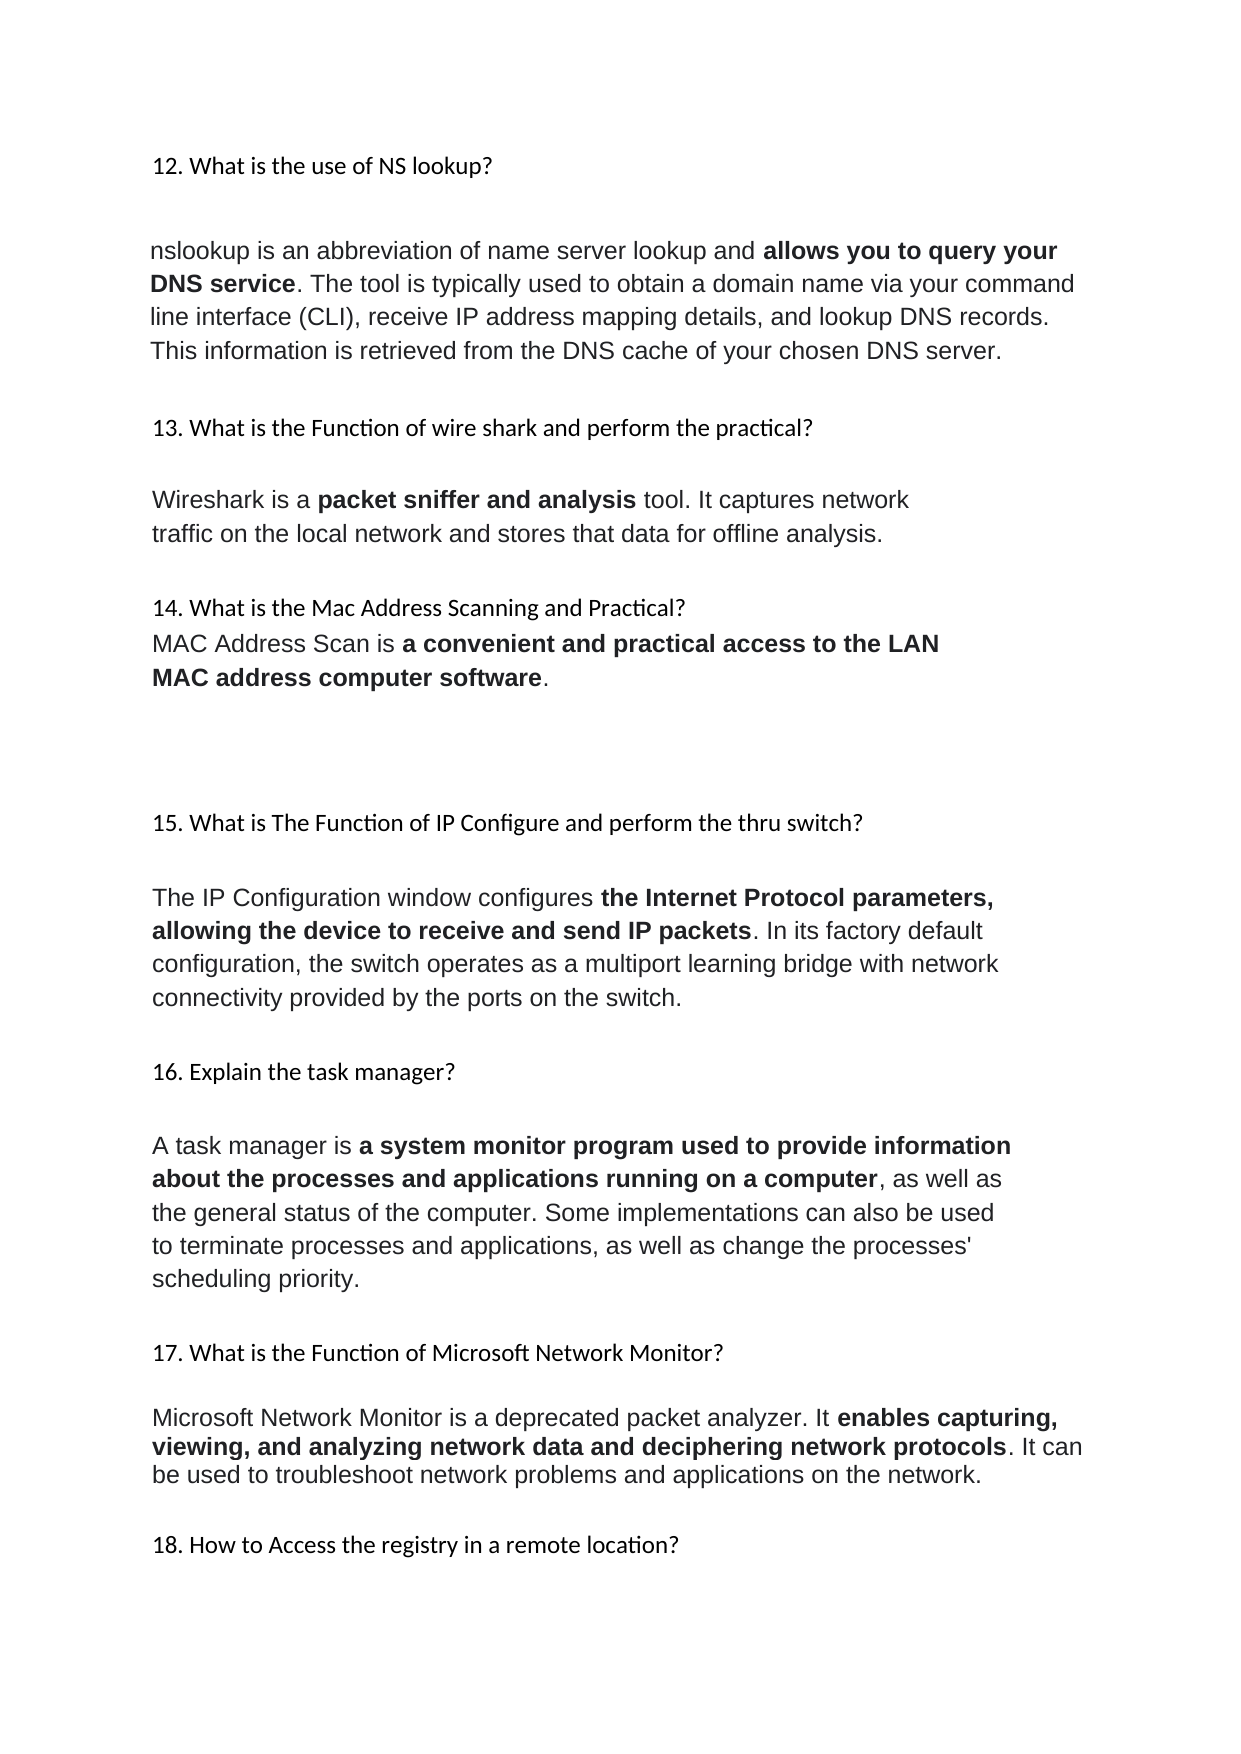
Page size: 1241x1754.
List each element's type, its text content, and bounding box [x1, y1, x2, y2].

text MAC Address Scan is a convenient and practical access to the LAN MAC address computer software. [152, 629, 958, 692]
text Wireshark is a packet sniffer and analysis tool. It captures network traffic on the local network and stores that data for offline analysis. [152, 485, 958, 547]
text 18. How to Access the registry in a remote location? [152, 1529, 1090, 1559]
text A task manager is a system monitor program used to provide information about the processes and applications running on a computer, as well as the general status of the computer. Some implementations can also be used to terminate processes and applications, as well as change the processes' scheduling priority. [152, 1131, 1020, 1293]
text 15. What is The Function of IP Configure and perform the thru switch? [152, 807, 1020, 838]
text nslookup is an abbreviation of name server lookup and allows you to query your DNS service. The tool is typically used to obtain a domain name via your command line interface (CLI), receive IP address mapping details, and lookup DNS records. This information is retrieved from the DNS cache of your chosen DNS server. [150, 236, 1091, 364]
text 14. What is the Mac Address Scanning and Practical? [152, 592, 958, 622]
text 17. What is the Function of Microsoft Network Monitor? [152, 1337, 1090, 1368]
text The IP Configuration window configures the Internet Protocol parameters, allowing the device to receive and send IP packets. In its factory default configuration, the switch operates as a multiport learning bridge with network connectivity provided by the ports on the switch. [152, 882, 1020, 1011]
text 13. What is the Function of wire shark and perform the practical? [152, 412, 958, 443]
text 16. Explain the task manager? [152, 1056, 1020, 1086]
text 12. What is the use of NS lookup? [152, 150, 1091, 181]
